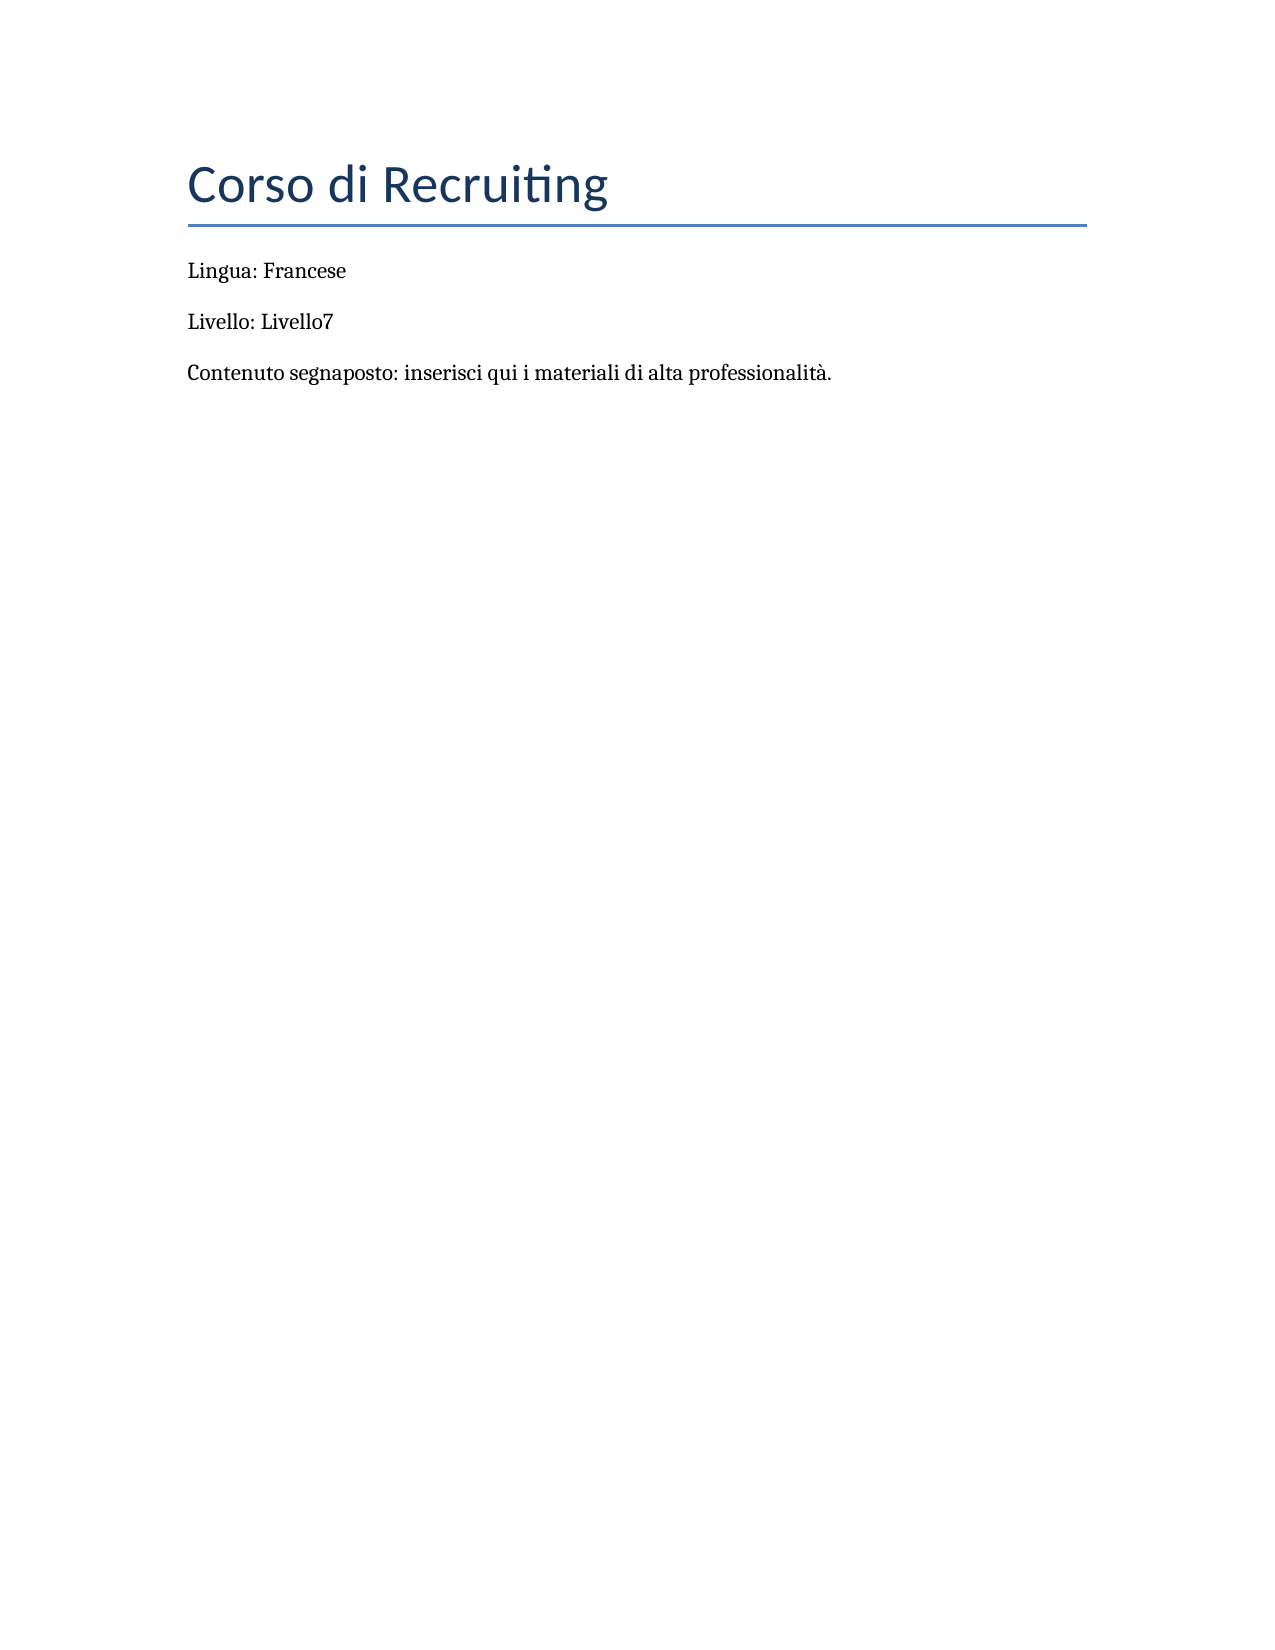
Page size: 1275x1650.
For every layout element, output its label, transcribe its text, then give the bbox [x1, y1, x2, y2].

text Lingua: Francese [187, 258, 1087, 284]
text Livello: Livello7 [187, 309, 1087, 335]
title Corso di Recruiting [187, 150, 1087, 227]
text Contenuto segnaposto: inserisci qui i materiali di alta professionalità. [187, 360, 1087, 386]
